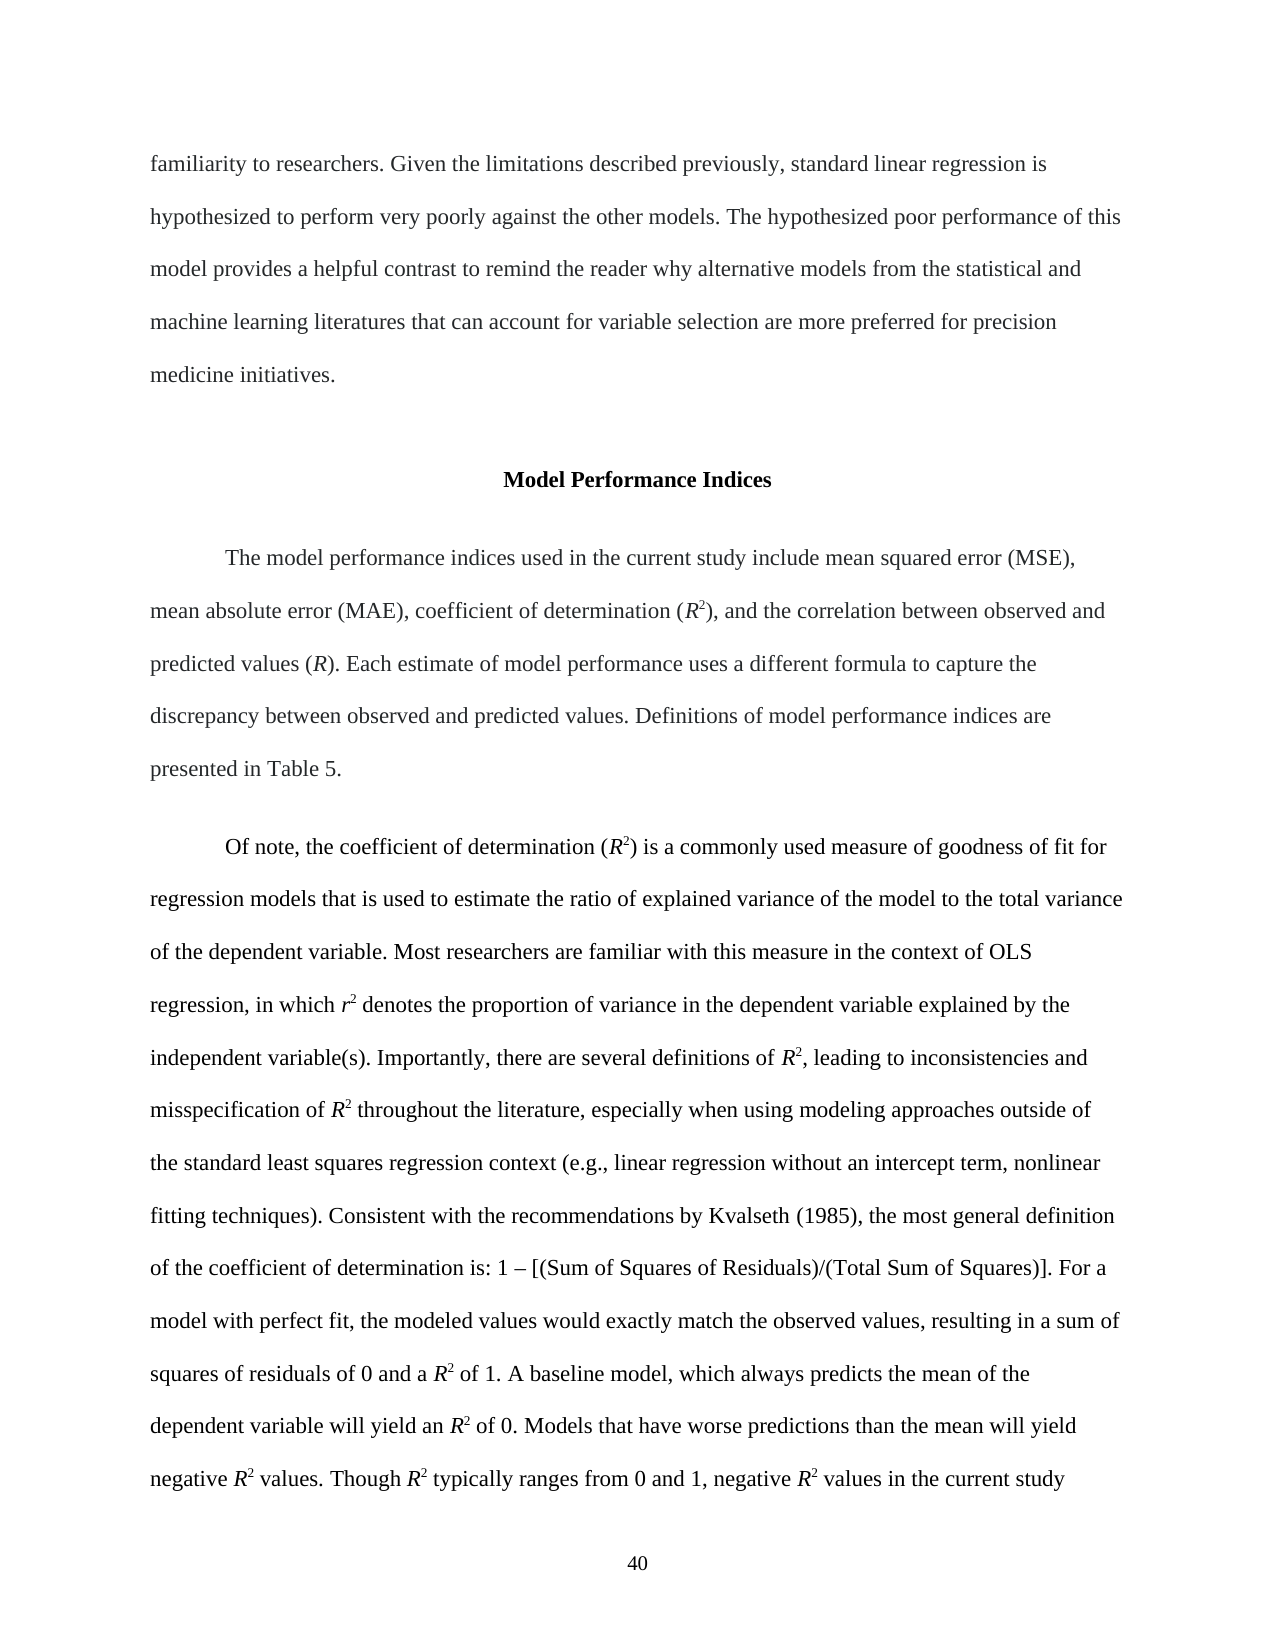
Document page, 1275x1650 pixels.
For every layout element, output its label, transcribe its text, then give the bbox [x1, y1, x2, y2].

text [150, 833, 1125, 1492]
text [150, 150, 1125, 387]
text Model Performance Indices [150, 467, 1125, 493]
text The model performance indices used in the current study include mean squared error (MSE), mean absolute error (MAE), coefficient of determination (R2), and the correlation between observed and predicted values (R). Each estimate of model performance uses a different formula to capture the discrepancy between observed and predicted values. Definitions of model performance indices are presented in Table 5. [150, 544, 1125, 781]
